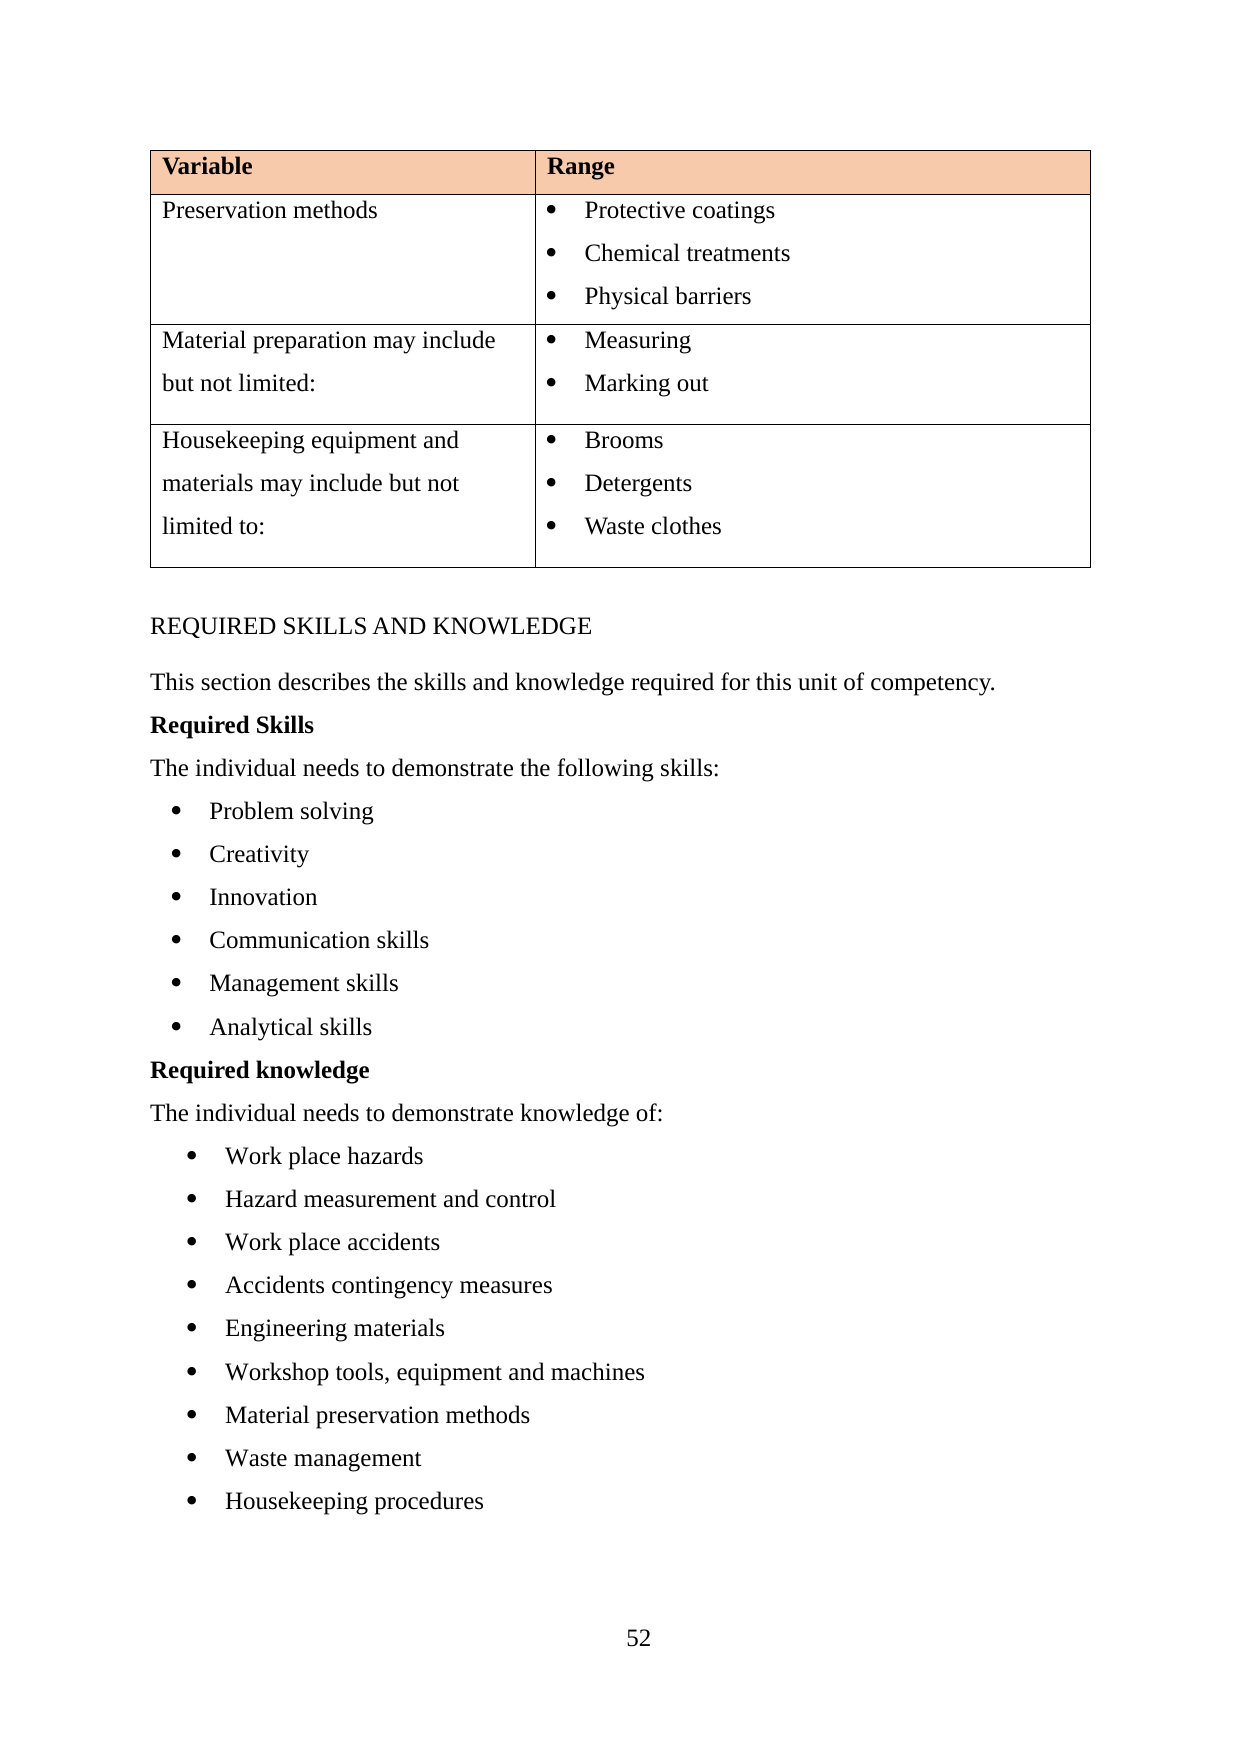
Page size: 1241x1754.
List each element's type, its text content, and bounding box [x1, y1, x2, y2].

list Communication skills [172, 925, 1090, 954]
list Innovation [172, 882, 1090, 911]
table_cell Brooms Detergents Waste clothes [536, 425, 1090, 567]
list Problem solving [172, 796, 1090, 825]
list Engineering materials [187, 1313, 1090, 1342]
list Material preservation methods [187, 1400, 1090, 1428]
list Work place hazards [187, 1141, 1090, 1170]
table_cell Material preparation may include but not limited: [151, 325, 535, 424]
list Work place accidents [187, 1227, 1090, 1256]
list Accidents contingency measures [187, 1270, 1090, 1299]
list Workshop tools, equipment and machines [187, 1357, 1090, 1385]
text Required Skills [150, 710, 1090, 738]
list Creativity [172, 839, 1090, 868]
table_cell Housekeeping equipment and materials may include but not limited to: [151, 425, 535, 567]
list Waste management [187, 1443, 1090, 1472]
list Analytical skills [172, 1012, 1090, 1040]
text REQUIRED SKILLS AND KNOWLEDGE [150, 611, 1090, 640]
table_cell Measuring Marking out [536, 325, 1090, 424]
table_cell Preservation methods [151, 195, 535, 324]
table_header Range [536, 151, 1090, 194]
table_cell Protective coatings Chemical treatments Physical barriers [536, 195, 1090, 324]
list Hazard measurement and control [187, 1184, 1090, 1213]
text The individual needs to demonstrate knowledge of: [150, 1098, 1090, 1127]
table_header Variable [151, 151, 535, 194]
text Required knowledge [150, 1055, 1090, 1083]
text The individual needs to demonstrate the following skills: [150, 753, 1090, 782]
list Housekeeping procedures [187, 1486, 1090, 1515]
text This section describes the skills and knowledge required for this unit of competency. [150, 667, 1090, 695]
list Management skills [172, 968, 1090, 997]
